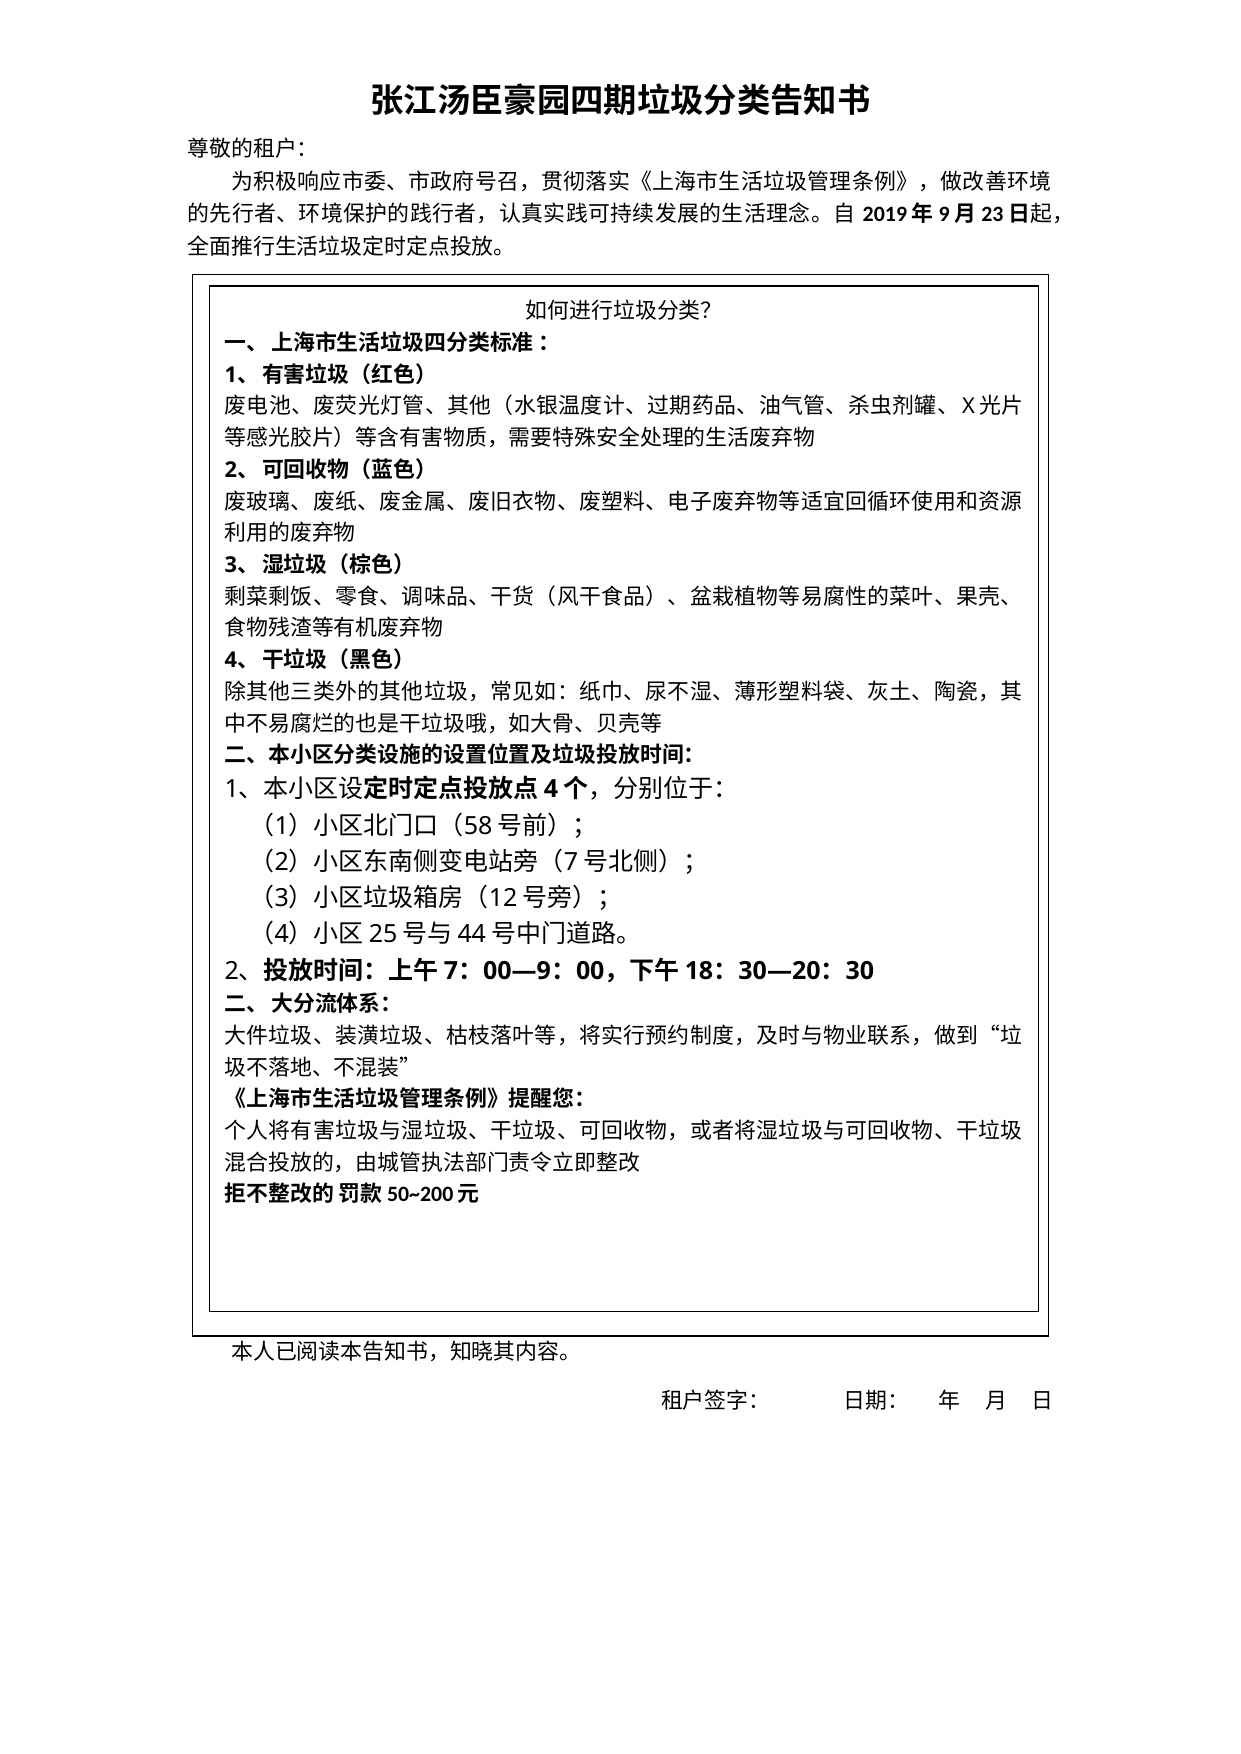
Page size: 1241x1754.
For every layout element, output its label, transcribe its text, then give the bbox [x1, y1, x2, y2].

text 本人已阅读本告知书，知晓其内容。 [187, 1333, 1053, 1366]
text 租户签字： 日期： 年 月 日 [187, 1382, 1053, 1415]
text 张江汤臣豪园四期垃圾分类告知书 [187, 66, 1053, 131]
text 为积极响应市委、市政府号召，贯彻落实《上海市生活垃圾管理条例》，做改善环境的先行者、环境保护的践行者，认真实践可持续发展的生活理念。自2019年9月23日起，全面推行生活垃圾定时定点投放。 [187, 163, 1053, 261]
text 尊敬的租户： [187, 131, 1053, 163]
